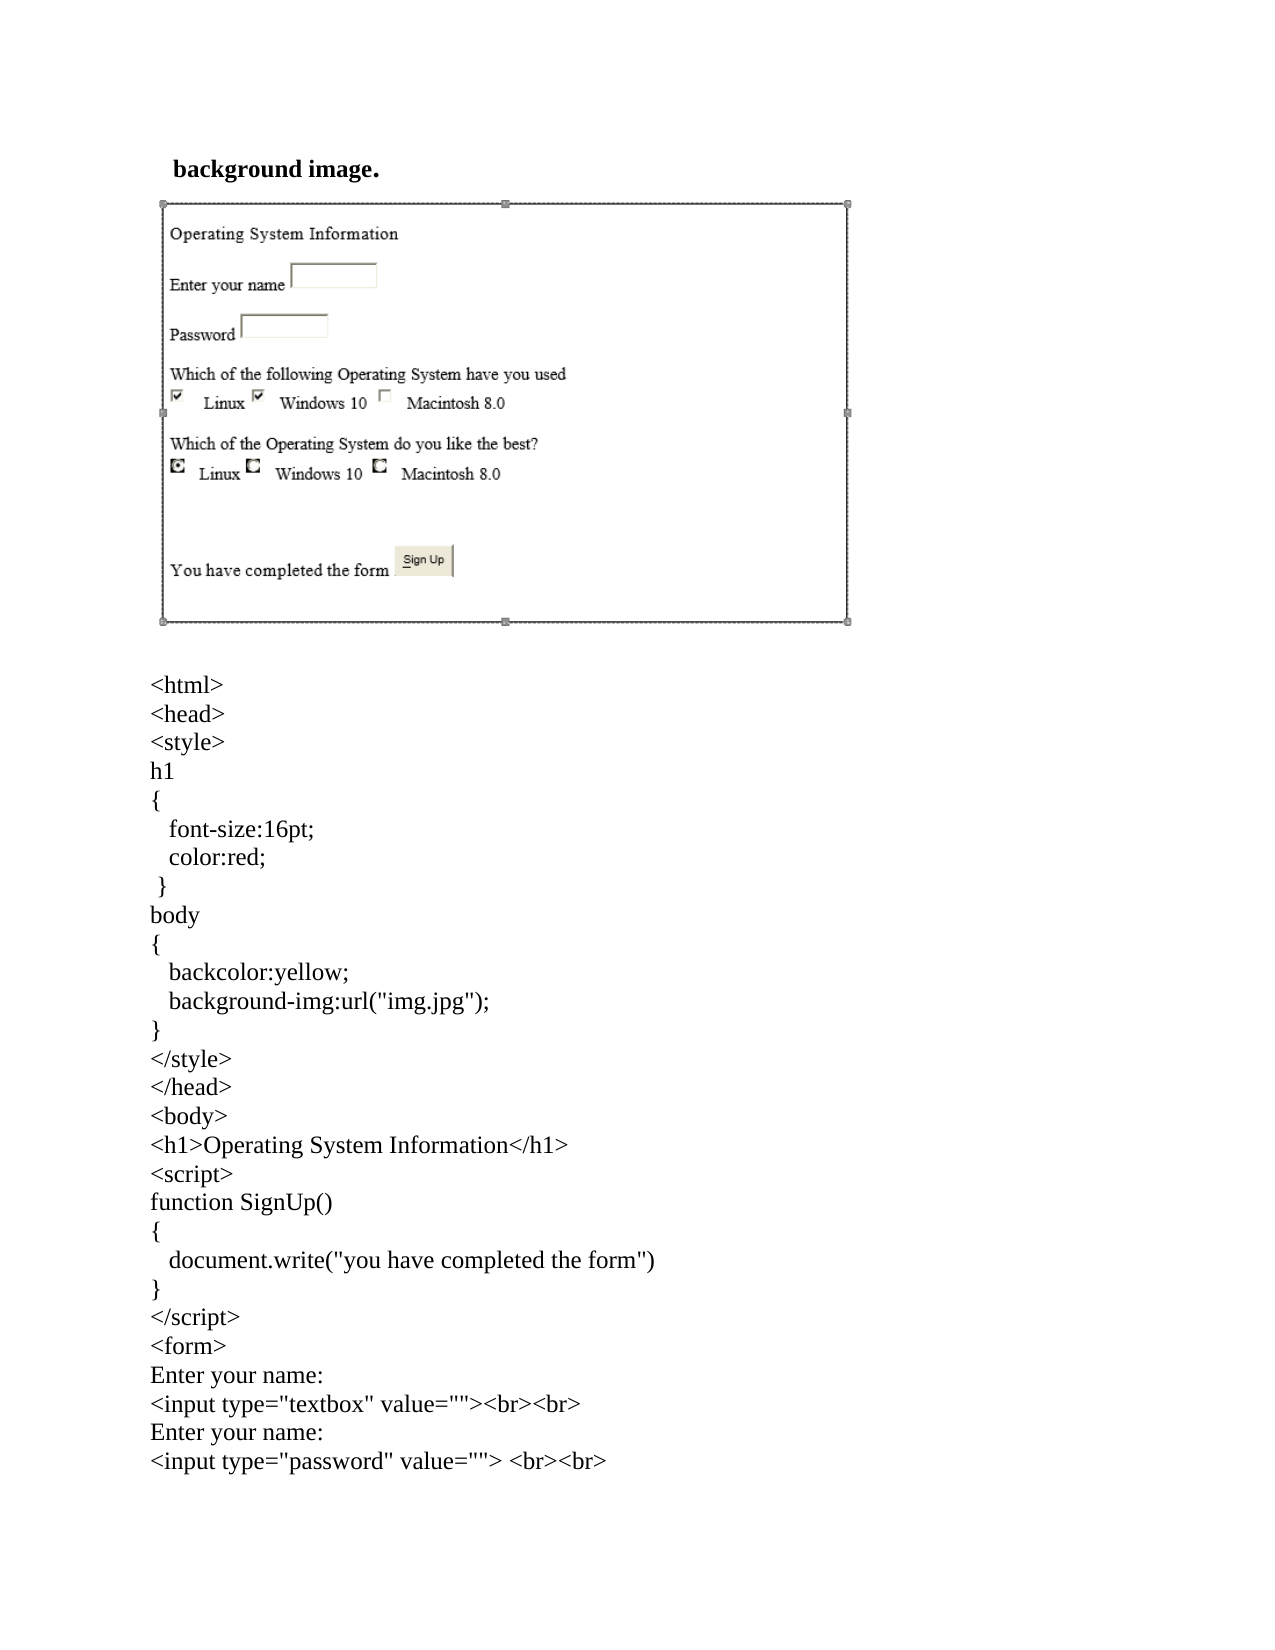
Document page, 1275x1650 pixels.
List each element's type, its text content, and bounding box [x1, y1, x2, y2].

text <h1>Operating System Information</h1> [150, 1130, 1125, 1159]
text <style> [150, 727, 1125, 756]
text </style> [150, 1044, 1125, 1072]
text } [150, 1015, 1125, 1044]
text Enter your name: [150, 1360, 1125, 1389]
text background-img:url("img.jpg"); [150, 986, 1125, 1015]
text h1 [150, 756, 1125, 785]
text { [150, 785, 1125, 814]
text } [150, 1274, 1125, 1302]
text function SignUp() [150, 1187, 1125, 1216]
text <body> [150, 1101, 1125, 1130]
text font-size:16pt; [150, 814, 1125, 842]
picture [159, 200, 852, 626]
text <form> [150, 1331, 1125, 1360]
text <input type="password" value=""> <br><br> [150, 1446, 1125, 1475]
text <head> [150, 699, 1125, 727]
text <script> [150, 1159, 1125, 1187]
text <input type="textbox" value=""><br><br> [150, 1389, 1125, 1417]
text color:red; [150, 842, 1125, 871]
text { [150, 1216, 1125, 1245]
text </head> [150, 1072, 1125, 1101]
text } [150, 871, 1125, 900]
text </script> [150, 1302, 1125, 1331]
text document.write("you have completed the form") [150, 1245, 1125, 1274]
text backcolor:yellow; [150, 957, 1125, 986]
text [173, 150, 1087, 183]
text <html> [150, 670, 1125, 699]
text { [150, 929, 1125, 957]
text Enter your name: [150, 1417, 1125, 1446]
text body [150, 900, 1125, 929]
